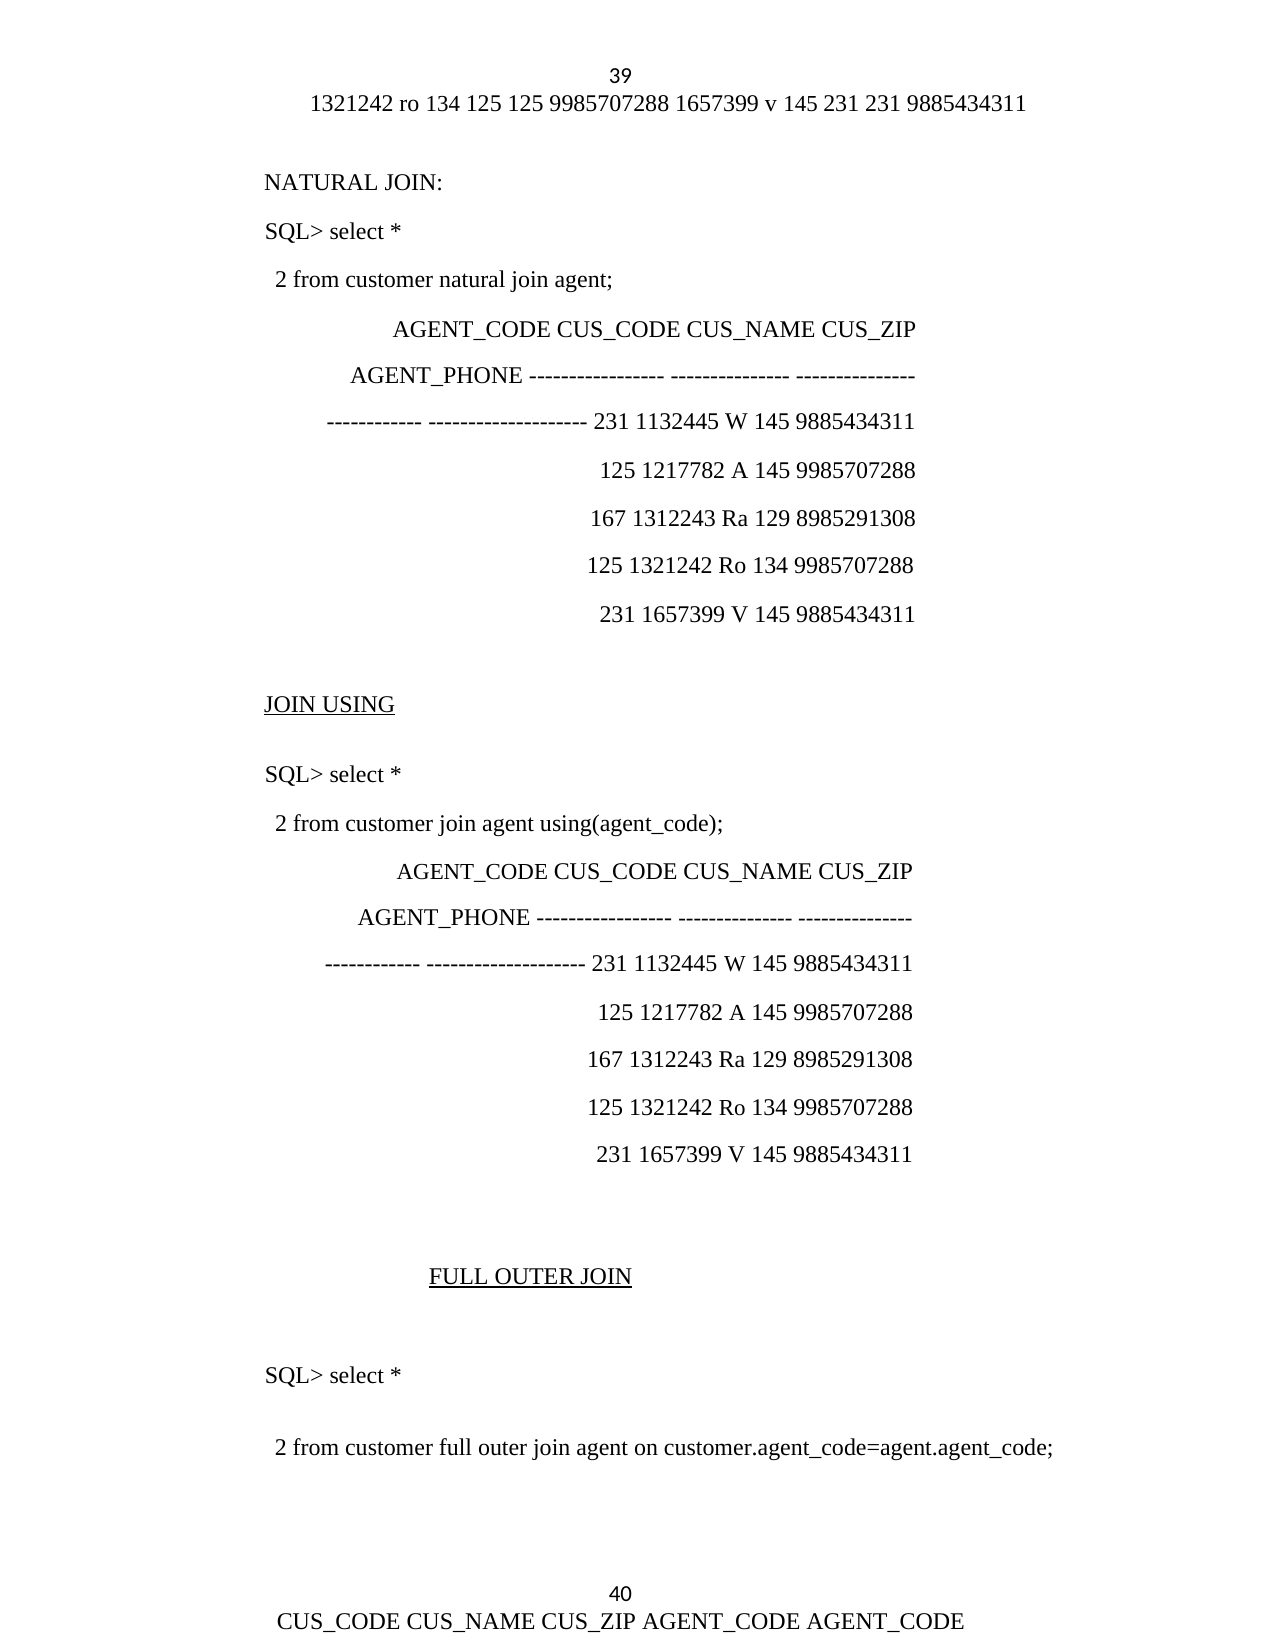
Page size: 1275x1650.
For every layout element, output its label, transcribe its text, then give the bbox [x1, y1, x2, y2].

text SQL> select * [264, 217, 1174, 244]
text 2 from customer join agent using(agent_code); [275, 809, 1174, 837]
text 231 1657399 V 145 9885434311 [103, 1140, 913, 1168]
text JOIN USING [264, 689, 1174, 717]
text 39 [103, 61, 632, 89]
text 167 1312243 Ra 129 8985291308 [103, 1045, 913, 1073]
text SQL> select * [264, 1362, 1174, 1389]
text 125 1217782 A 145 9985707288 [103, 456, 916, 484]
text AGENT_CODE CUS_CODE CUS_NAME CUS_ZIP AGENT_PHONE ----------------- --------------- --------------- ------------ -------------------- 231 1132445 W 145 9885434311 [268, 857, 913, 976]
text 231 1657399 V 145 9885434311 [103, 600, 916, 627]
text FULL OUTER JOIN [428, 1262, 1174, 1290]
text 167 1312243 Ra 129 8985291308 [103, 504, 916, 531]
text SQL> select * [264, 760, 1174, 788]
text 40 [103, 1579, 632, 1607]
text AGENT_CODE CUS_CODE CUS_NAME CUS_ZIP AGENT_PHONE ----------------- --------------- --------------- ------------ -------------------- 231 1132445 W 145 9885434311 [264, 315, 916, 434]
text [277, 1607, 1126, 1635]
text 125 1321242 Ro 134 9985707288 [103, 1093, 913, 1121]
text 2 from customer full outer join agent on customer.agent_code=agent.agent_code; [274, 1433, 1174, 1460]
text 2 from customer natural join agent; [275, 265, 1174, 293]
text NATURAL JOIN: [264, 168, 1174, 196]
text 125 1321242 Ro 134 9985707288 [103, 551, 914, 579]
text 1321242 ro 134 125 125 9985707288 1657399 v 145 231 231 9885434311 [309, 89, 1055, 117]
text 125 1217782 A 145 9985707288 [103, 998, 913, 1026]
